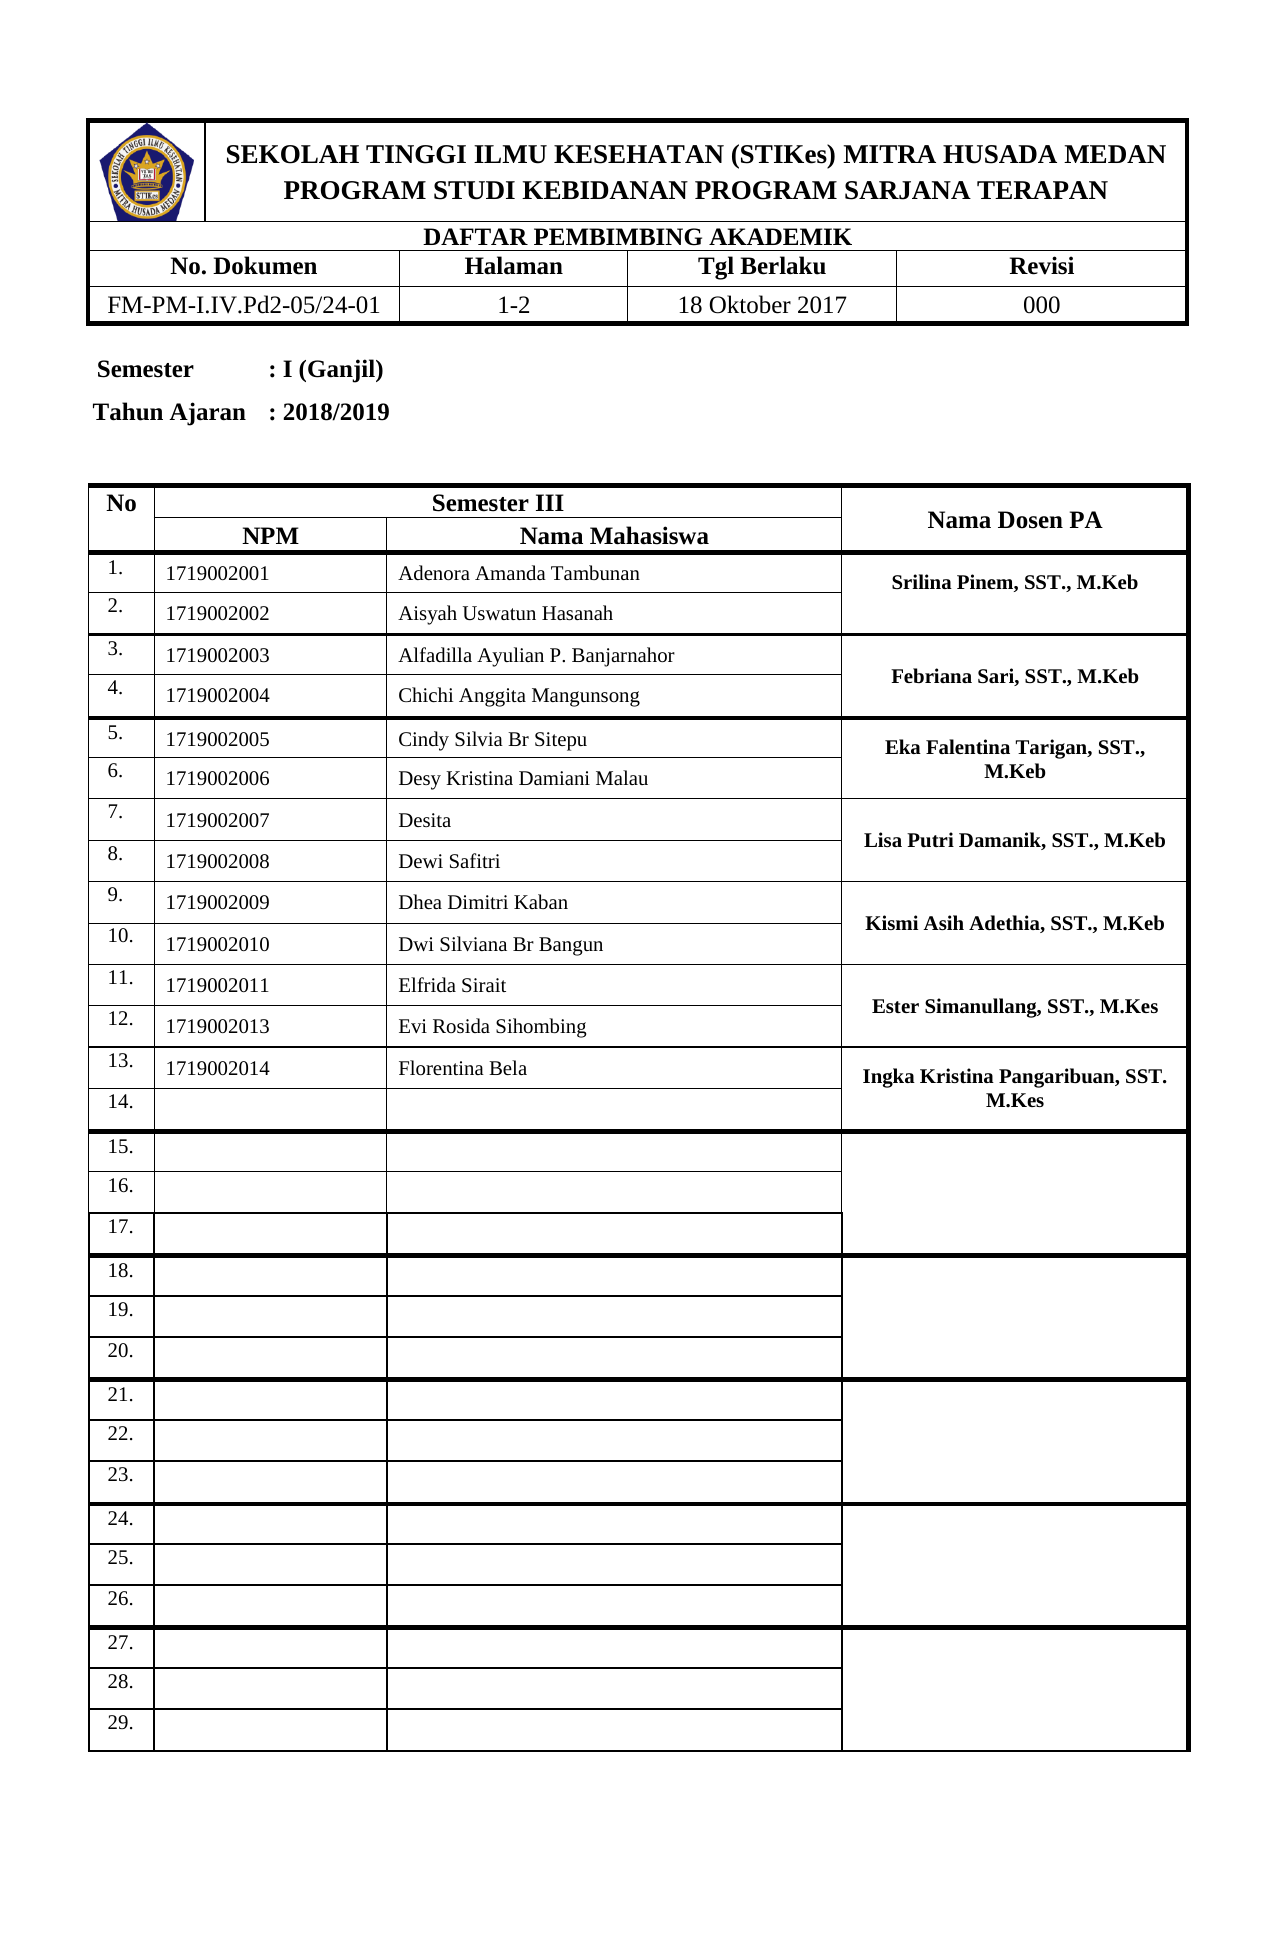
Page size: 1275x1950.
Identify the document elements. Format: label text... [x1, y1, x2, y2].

table_cell Srilina Pinem, SST., M.Keb [842, 555, 1186, 633]
table_cell [89, 965, 154, 1005]
table_cell [387, 1172, 841, 1212]
table_cell [388, 1669, 841, 1708]
table_cell [90, 1669, 153, 1708]
table_cell [90, 1710, 153, 1749]
table_header [194, 123, 204, 221]
table_cell [155, 1089, 386, 1129]
table_cell [89, 799, 154, 840]
table_cell 1719002014 [155, 1048, 386, 1088]
table_cell [155, 1506, 386, 1543]
table_cell [155, 1586, 386, 1625]
table_cell [155, 1214, 386, 1253]
table_cell [843, 1506, 1186, 1625]
table_cell [155, 1710, 386, 1749]
table_cell [388, 1462, 841, 1501]
table_cell 18 Oktober 2017 [628, 287, 896, 321]
table_cell [388, 1506, 841, 1543]
picture [99, 122, 194, 221]
table_cell Evi Rosida Sihombing [387, 1006, 841, 1046]
table_cell Lisa Putri Damanik, SST., M.Keb [842, 799, 1186, 881]
table_cell Cindy Silvia Br Sitepu [387, 720, 841, 757]
table_cell [388, 1630, 841, 1667]
table_cell [155, 1297, 386, 1336]
table_cell [90, 1382, 153, 1419]
table_cell Aisyah Uswatun Hasanah [387, 593, 841, 633]
table_cell Halaman [400, 251, 627, 286]
table_cell [388, 1421, 841, 1460]
table_cell [155, 1172, 386, 1212]
table_cell [89, 1048, 154, 1088]
table_cell [89, 1006, 154, 1046]
table_cell [89, 593, 154, 633]
table_cell Florentina Bela [387, 1048, 841, 1088]
table_cell [388, 1710, 841, 1749]
table_cell Desita [387, 799, 841, 840]
table_cell Febriana Sari, SST., M.Keb [842, 636, 1186, 716]
table_cell FM-PM-I.IV.Pd2-05/24-01 [90, 287, 399, 321]
table_cell [388, 1545, 841, 1584]
table_cell [89, 555, 154, 592]
table_cell 1719002004 [155, 675, 386, 716]
table_cell 1719002008 [155, 841, 386, 881]
table_cell Revisi [897, 251, 1185, 286]
text Tahun Ajaran : 2018/2019 [74, 397, 1221, 426]
table_cell Chichi Anggita Mangunsong [387, 675, 841, 716]
table_cell [388, 1214, 841, 1253]
table_cell [155, 1258, 386, 1294]
table_header No [89, 488, 154, 550]
table_cell 1719002006 [155, 758, 386, 798]
table_cell [388, 1258, 841, 1294]
table_cell 1-2 [400, 287, 627, 321]
table_cell [89, 882, 154, 922]
table_cell DAFTAR PEMBIMBING AKADEMIK [90, 222, 1185, 250]
table_cell [90, 1630, 153, 1667]
table_cell Eka Falentina Tarigan, SST., M.Keb [842, 720, 1186, 798]
table_cell [155, 1545, 386, 1584]
table_cell Adenora Amanda Tambunan [387, 555, 841, 592]
table_cell [90, 1462, 153, 1501]
table_cell [388, 1297, 841, 1336]
table_cell [155, 1669, 386, 1708]
table_header Nama Dosen PA [842, 488, 1186, 550]
table_cell [89, 758, 154, 798]
table_cell 1719002013 [155, 1006, 386, 1046]
table_cell [843, 1382, 1186, 1501]
table_cell [155, 1134, 386, 1171]
table_cell Tgl Berlaku [628, 251, 896, 286]
table_cell Desy Kristina Damiani Malau [387, 758, 841, 798]
table_cell 1719002007 [155, 799, 386, 840]
table_cell 1719002002 [155, 593, 386, 633]
table_cell [90, 1214, 153, 1253]
table_cell [89, 1134, 154, 1171]
table_cell No. Dokumen [90, 251, 399, 286]
table_header [90, 123, 99, 221]
table_cell [90, 1338, 153, 1377]
table_cell Alfadilla Ayulian P. Banjarnahor [387, 636, 841, 674]
table_cell Dwi Silviana Br Bangun [387, 924, 841, 964]
table_header Semester III [155, 488, 841, 517]
table_cell [387, 1134, 841, 1171]
table_cell [90, 1258, 153, 1294]
table_cell [90, 1506, 153, 1543]
text Semester : I (Ganjil) [74, 354, 1221, 383]
table_cell [155, 1630, 386, 1667]
table_cell [90, 1545, 153, 1584]
table_cell [388, 1586, 841, 1625]
table_cell [90, 1297, 153, 1336]
table_cell [843, 1630, 1186, 1749]
table_cell [155, 1338, 386, 1377]
table_cell Kismi Asih Adethia, SST., M.Keb [842, 882, 1186, 964]
table_cell NPM [155, 518, 386, 550]
table_cell [387, 1089, 841, 1129]
table_cell Dhea Dimitri Kaban [387, 882, 841, 922]
table_cell Nama Mahasiswa [387, 518, 841, 550]
table_cell [89, 1172, 154, 1212]
table_cell Dewi Safitri [387, 841, 841, 881]
table_cell [388, 1338, 841, 1377]
table_cell [155, 1462, 386, 1501]
table_cell [388, 1382, 841, 1419]
table_cell [89, 720, 154, 757]
table_cell 1719002009 [155, 882, 386, 922]
table_cell [155, 1382, 386, 1419]
table_cell [842, 1134, 1186, 1253]
table_cell [89, 675, 154, 716]
table_cell [89, 1089, 154, 1129]
table_cell 1719002003 [155, 636, 386, 674]
table_cell 1719002001 [155, 555, 386, 592]
table_cell Elfrida Sirait [387, 965, 841, 1005]
table_cell 1719002011 [155, 965, 386, 1005]
table_header SEKOLAH TINGGI ILMU KESEHATAN (STIKes) MITRA HUSADA MEDAN PROGRAM STUDI KEBIDANAN PROGRAM SARJANA TERAPAN [206, 123, 1185, 221]
table_cell Ester Simanullang, SST., M.Kes [842, 965, 1186, 1046]
table_cell [90, 1586, 153, 1625]
table_cell Ingka Kristina Pangaribuan, SST. M.Kes [842, 1048, 1186, 1129]
table_cell 1719002005 [155, 720, 386, 757]
table_cell 1719002010 [155, 924, 386, 964]
table_cell [843, 1258, 1186, 1377]
table_cell [155, 1421, 386, 1460]
table_cell [89, 841, 154, 881]
table_cell [89, 924, 154, 964]
table_cell [90, 1421, 153, 1460]
table_cell [89, 636, 154, 674]
table_cell 000 [897, 287, 1185, 321]
